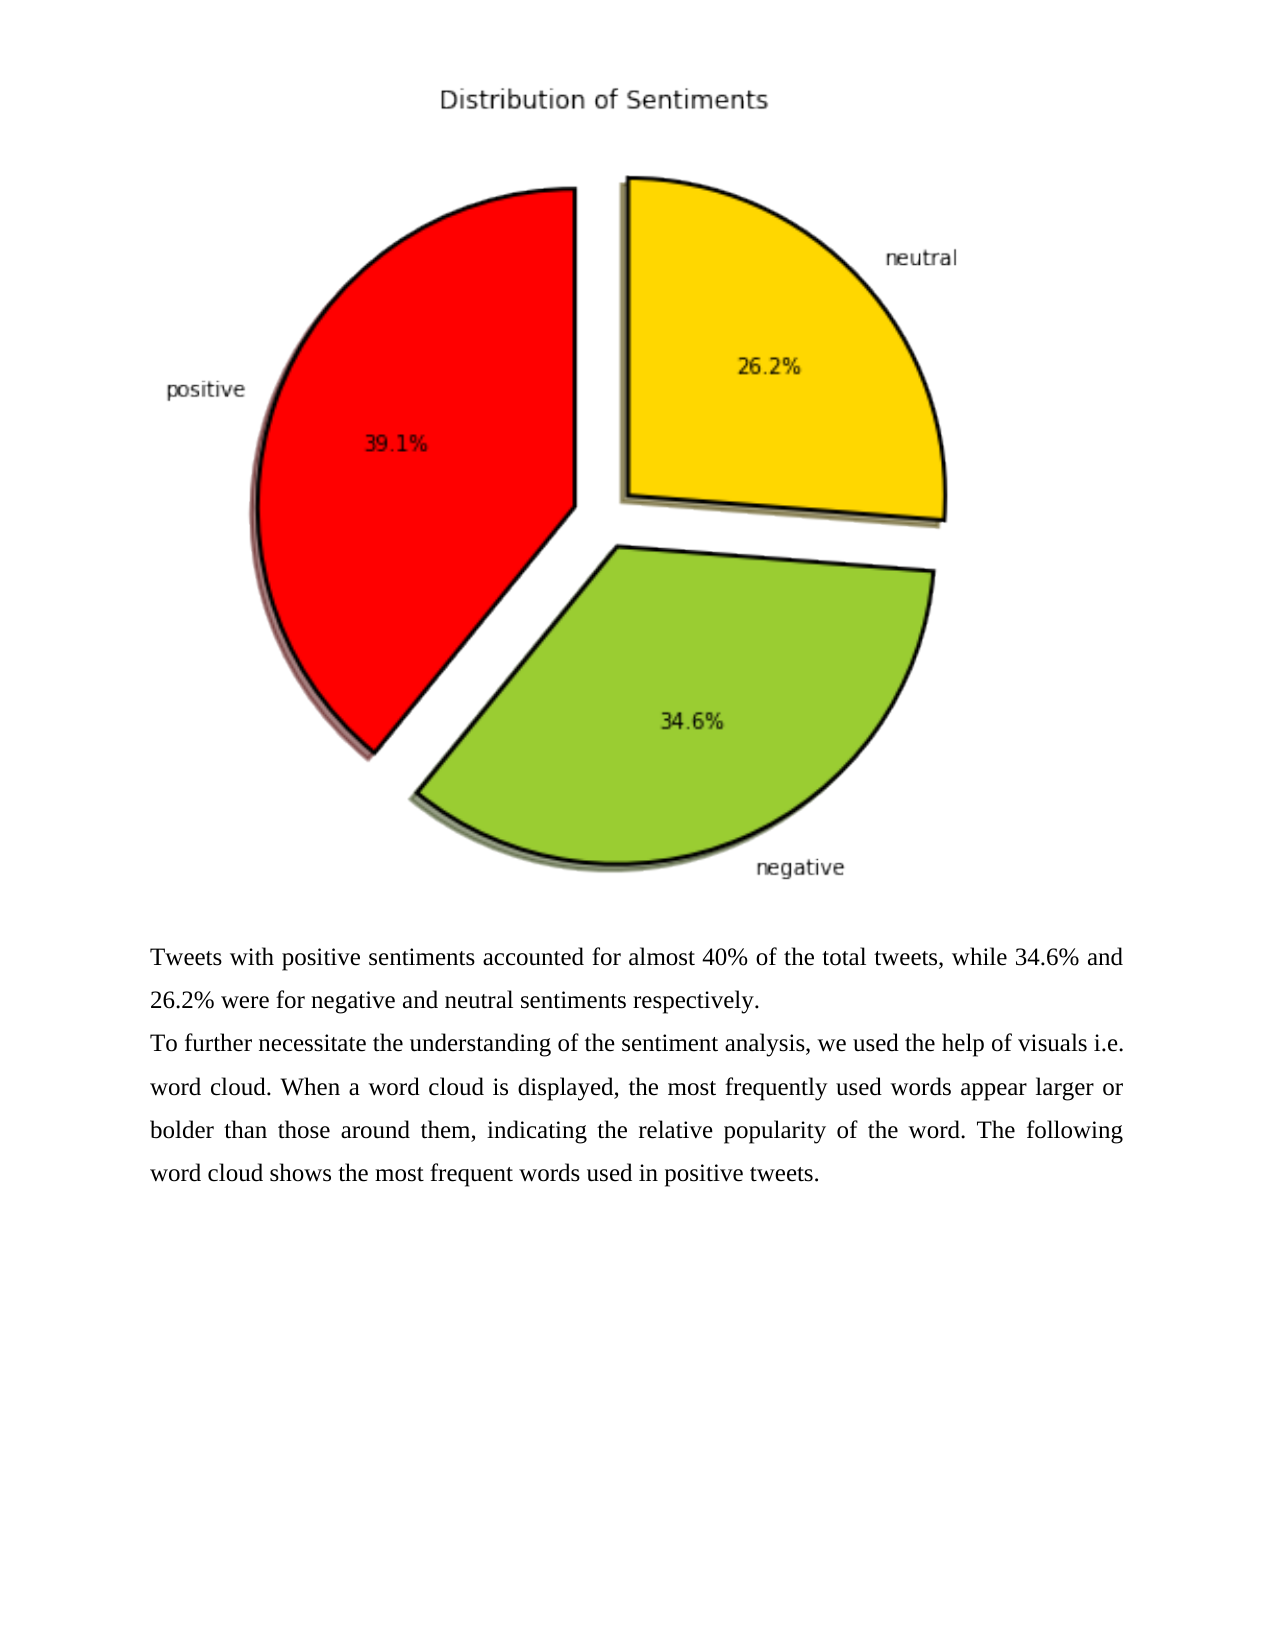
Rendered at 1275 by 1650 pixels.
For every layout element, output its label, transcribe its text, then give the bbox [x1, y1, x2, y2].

picture [150, 75, 1015, 930]
text To further necessitate the understanding of the sentiment analysis, we used the help of visuals i.e. word cloud. When a word cloud is displayed, the most frequently used words appear larger or bolder than those around them, indicating the relative popularity of the word. The following word cloud shows the most frequent words used in positive tweets. [150, 1028, 1125, 1187]
text Tweets with positive sentiments accounted for almost 40% of the total tweets, while 34.6% and 26.2% were for negative and neutral sentiments respectively. [150, 942, 1125, 1014]
